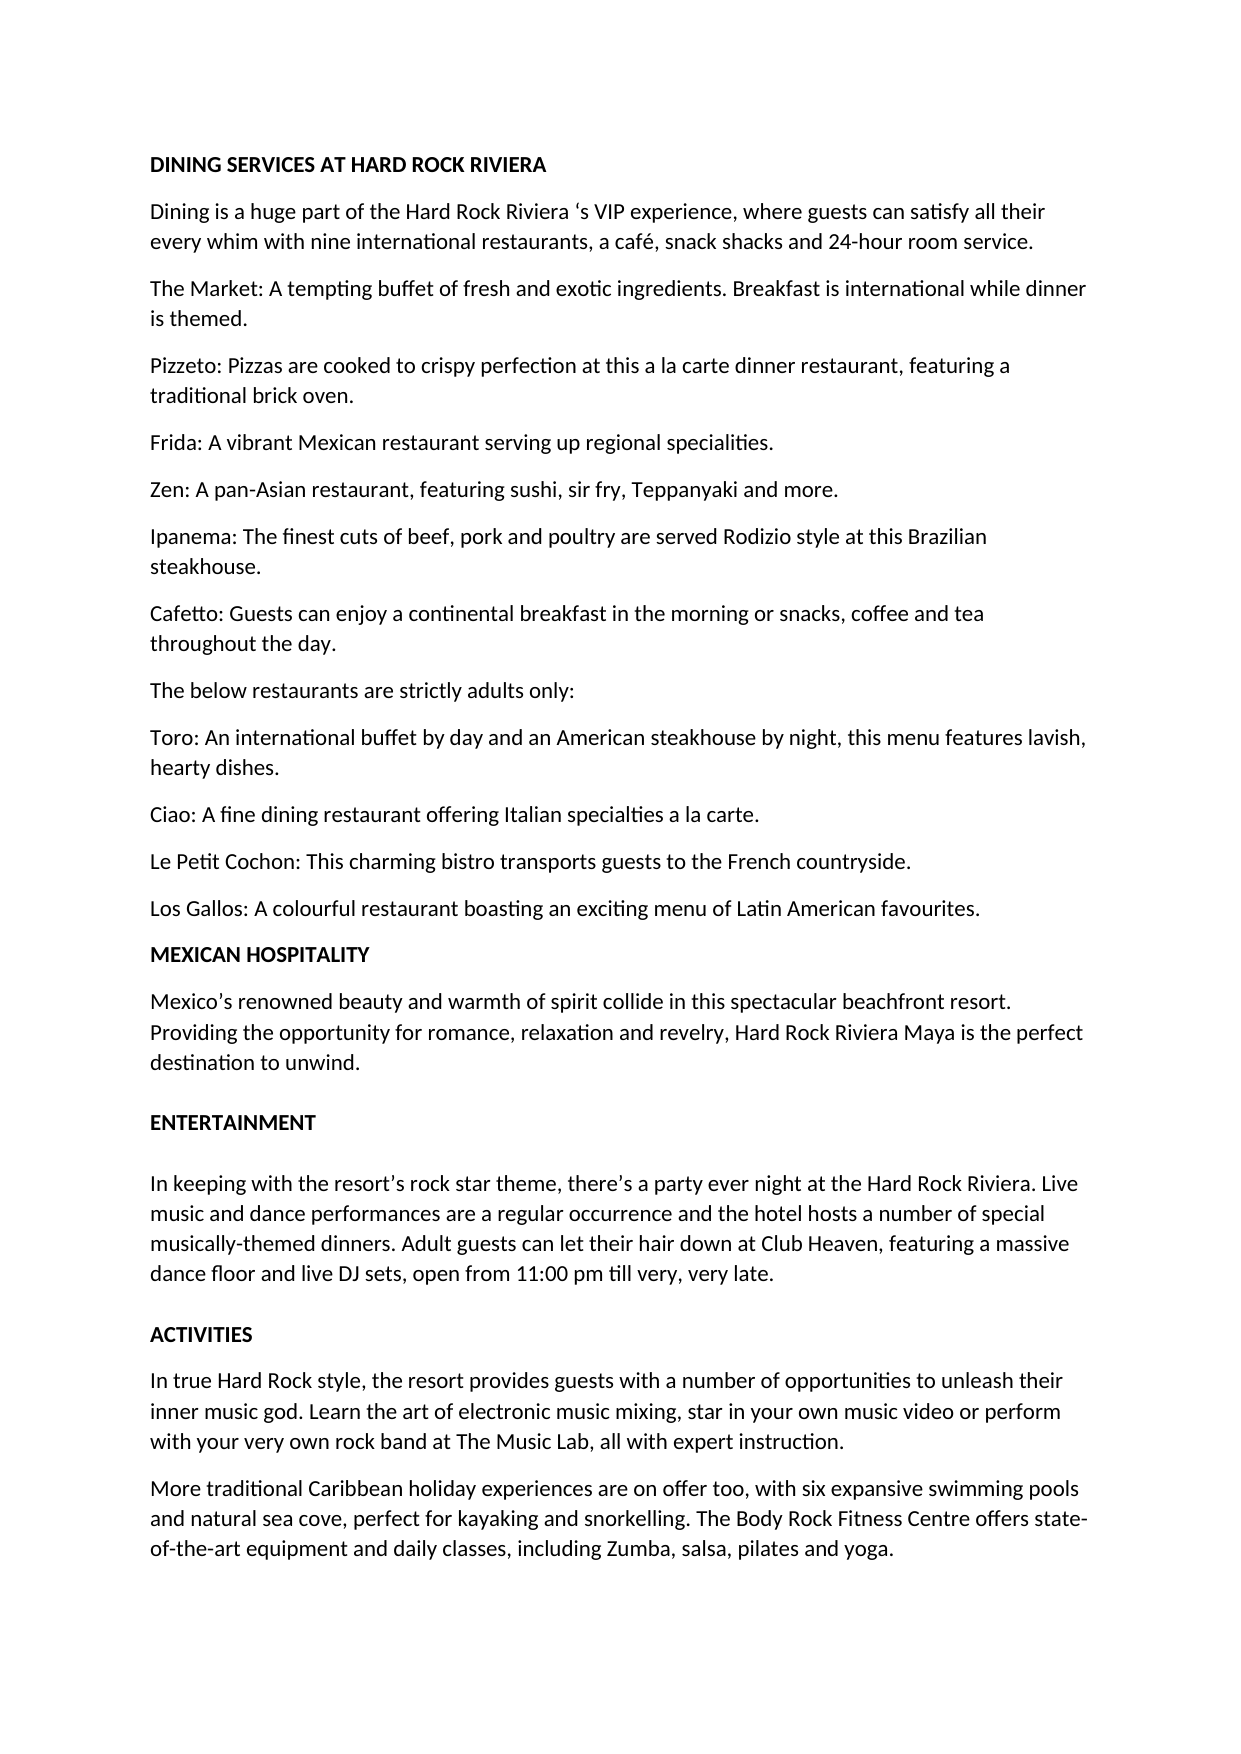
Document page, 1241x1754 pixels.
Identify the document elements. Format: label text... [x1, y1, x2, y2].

text The Market: A tempting buffet of fresh and exotic ingredients. Breakfast is international while dinner is themed. [150, 274, 1090, 332]
text Frida: A vibrant Mexican restaurant serving up regional specialities. [150, 428, 1090, 456]
text DINING SERVICES AT HARD ROCK RIVIERA [150, 150, 1090, 178]
text Pizzeto: Pizzas are cooked to crispy perfection at this a la carte dinner restaurant, featuring a traditional brick oven. [150, 351, 1090, 409]
text ENTERTAINMENT [150, 1108, 1090, 1136]
text Zen: A pan-Asian restaurant, featuring sushi, sir fry, Teppanyaki and more. [150, 475, 1090, 503]
text Mexico’s renowned beauty and warmth of spirit collide in this spectacular beachfront resort. Providing the opportunity for romance, relaxation and revelry, Hard Rock Riviera Maya is the perfect destination to unwind. [150, 987, 1090, 1076]
text Cafetto: Guests can enjoy a continental breakfast in the morning or snacks, coffee and tea throughout the day. [150, 599, 1090, 657]
text Le Petit Cochon: This charming bistro transports guests to the French countryside. [150, 847, 1090, 875]
text More traditional Caribbean holiday experiences are on offer too, with six expansive swimming pools and natural sea cove, perfect for kayaking and snorkelling. The Body Rock Fitness Centre offers state-of-the-art equipment and daily classes, including Zumba, salsa, pilates and yoga. [150, 1474, 1090, 1562]
text In true Hard Rock style, the resort provides guests with a number of opportunities to unleash their inner music god. Learn the art of electronic music mixing, star in your own music video or perform with your very own rock band at The Music Lab, all with expert instruction. [150, 1367, 1090, 1455]
text Ipanema: The finest cuts of beef, pork and poultry are served Rodizio style at this Brazilian steakhouse. [150, 522, 1090, 580]
text ACTIVITIES [150, 1320, 1090, 1348]
text Toro: An international buffet by day and an American steakhouse by night, this menu features lavish, hearty dishes. [150, 723, 1090, 781]
text Los Gallos: A colourful restaurant boasting an exciting menu of Latin American favourites. [150, 894, 1090, 922]
text MEXICAN HOSPITALITY [150, 941, 1090, 969]
text Dining is a huge part of the Hard Rock Riviera ‘s VIP experience, where guests can satisfy all their every whim with nine international restaurants, a café, snack shacks and 24-hour room service. [150, 197, 1090, 255]
text In keeping with the resort’s rock star theme, there’s a party ever night at the Hard Rock Riviera. Live music and dance performances are a regular occurrence and the hotel hosts a number of special musically-themed dinners. Adult guests can let their hair down at Club Heaven, featuring a massive dance floor and live DJ sets, open from 11:00 pm till very, very late. [150, 1169, 1090, 1287]
text Ciao: A fine dining restaurant offering Italian specialties a la carte. [150, 800, 1090, 828]
text The below restaurants are strictly adults only: [150, 676, 1090, 704]
